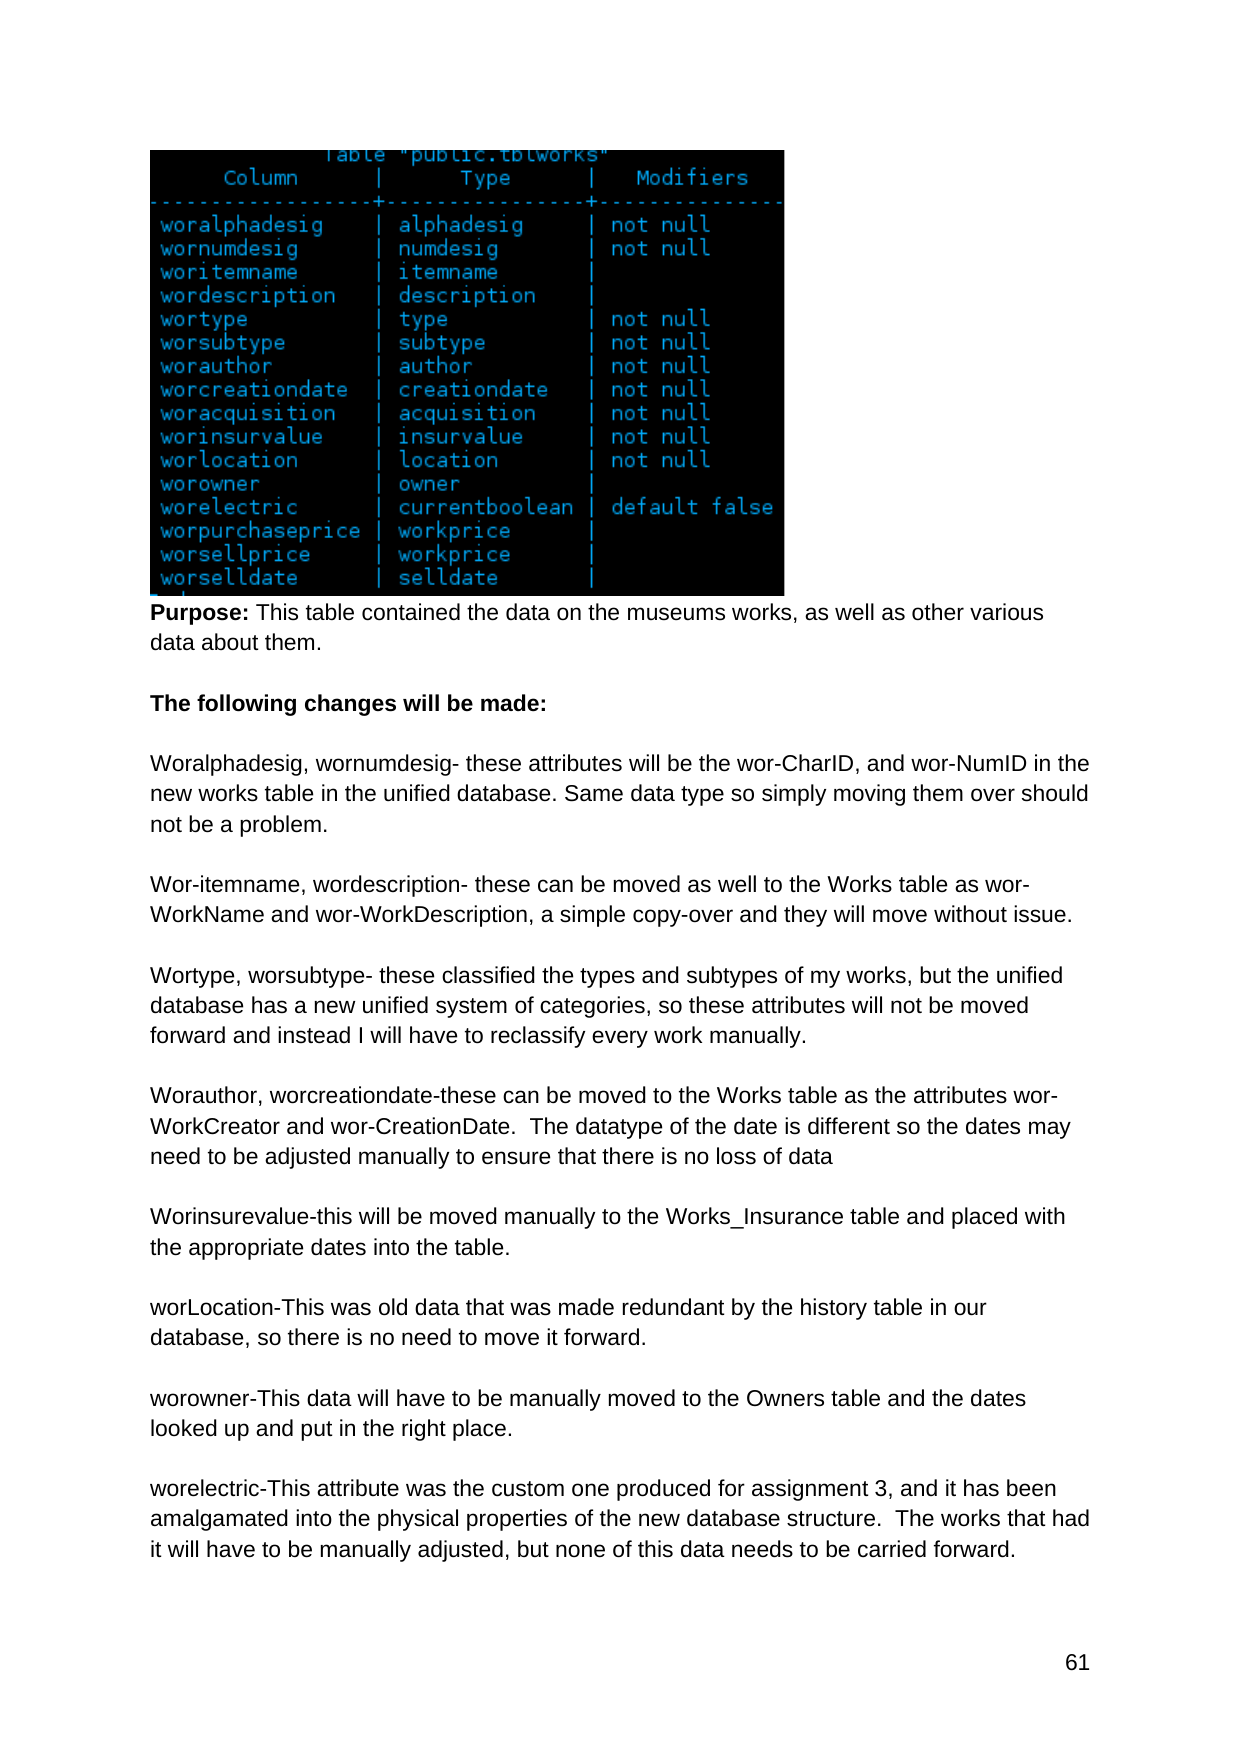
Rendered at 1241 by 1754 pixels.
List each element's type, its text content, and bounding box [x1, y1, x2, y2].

text worelectric-This attribute was the custom one produced for assignment 3, and it has been amalgamated into the physical properties of the new database structure. The works that had it will have to be manually adjusted, but none of this data needs to be carried forward. [150, 1475, 1090, 1562]
text Worauthor, worcreationdate-these can be moved to the Works table as the attributes wor-WorkCreator and wor-CreationDate. The datatype of the date is different so the dates may need to be adjusted manually to ensure that there is no loss of data [150, 1082, 1090, 1169]
picture [150, 150, 785, 596]
text Worinsurevalue-this will be moved manually to the Works_Insurance table and placed with the appropriate dates into the table. [150, 1203, 1090, 1260]
text worLocation-This was old data that was made redundant by the history table in our database, so there is no need to move it forward. [150, 1294, 1090, 1351]
text worowner-This data will have to be manually moved to the Owners table and the dates looked up and put in the right place. [150, 1384, 1090, 1441]
text Wor-itemname, wordescription- these can be moved as well to the Works table as wor-WorkName and wor-WorkDescription, a simple copy-over and they will move without issue. [150, 871, 1090, 928]
text Purpose: This table contained the data on the museums works, as well as other various data about them. [150, 599, 1090, 656]
text Wortype, worsubtype- these classified the types and subtypes of my works, but the unified database has a new unified system of categories, so these attributes will not be moved forward and instead I will have to reclassify every work manually. [150, 962, 1090, 1048]
text The following changes will be made: [150, 690, 1090, 716]
picture [456, 150, 464, 159]
text Woralphadesig, wornumdesig- these attributes will be the wor-CharID, and wor-NumID in the new works table in the unified database. Same data type so simply moving them over should not be a problem. [150, 750, 1090, 837]
